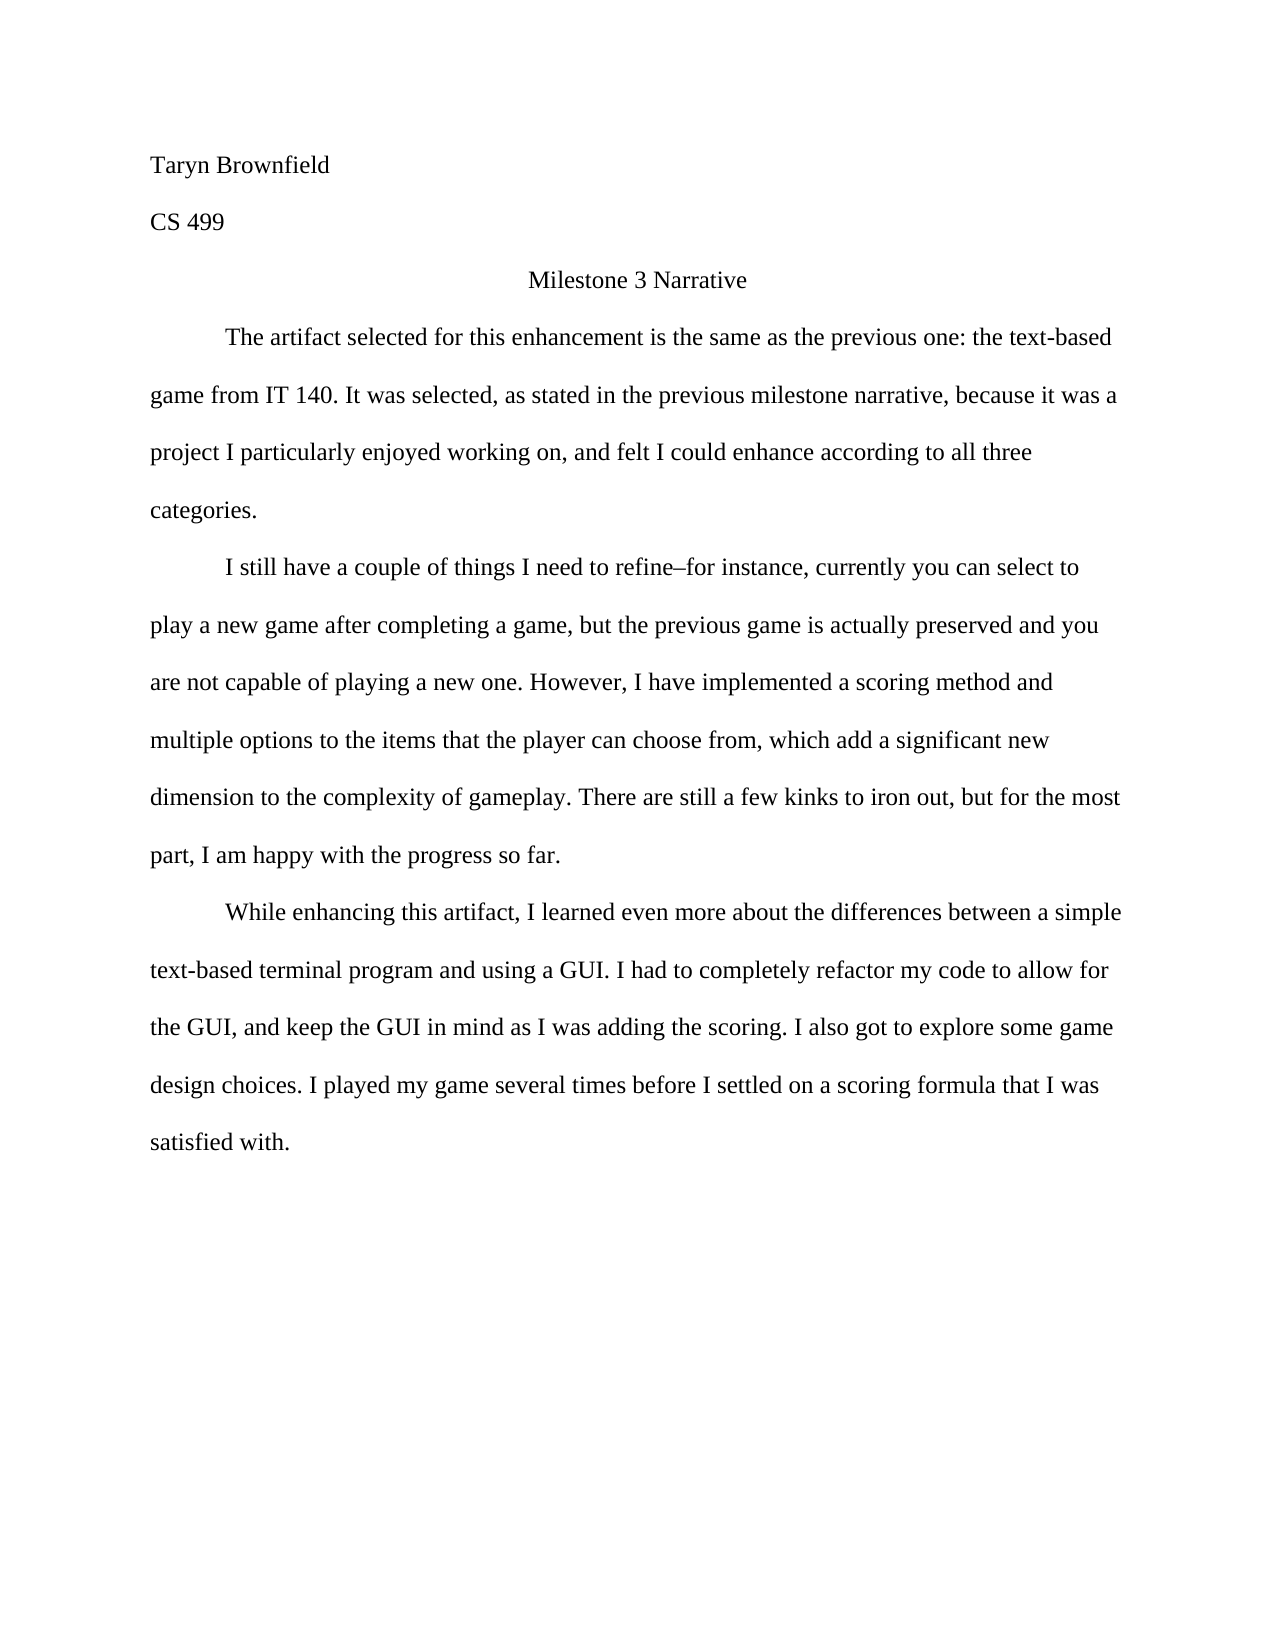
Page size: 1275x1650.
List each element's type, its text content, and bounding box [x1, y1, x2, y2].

text Taryn Brownfield [150, 150, 1125, 179]
text I still have a couple of things I need to refine–for instance, currently you can select to play a new game after completing a game, but the previous game is actually preserved and you are not capable of playing a new one. However, I have implemented a scoring method and multiple options to the items that the player can choose from, which add a significant new dimension to the complexity of gameplay. There are still a few kinks to iron out, but for the most part, I am happy with the progress so far. [150, 552, 1125, 869]
text CS 499 [150, 207, 1125, 236]
text While enhancing this artifact, I learned even more about the differences between a simple text-based terminal program and using a GUI. I had to completely refactor my code to allow for the GUI, and keep the GUI in mind as I was adding the scoring. I also got to explore some game design choices. I played my game several times before I settled on a scoring formula that I was satisfied with. [150, 897, 1125, 1156]
text The artifact selected for this enhancement is the same as the previous one: the text-based game from IT 140. It was selected, as stated in the previous milestone narrative, because it was a project I particularly enjoyed working on, and felt I could enhance according to all three categories. [150, 322, 1125, 524]
text Milestone 3 Narrative [150, 265, 1125, 294]
